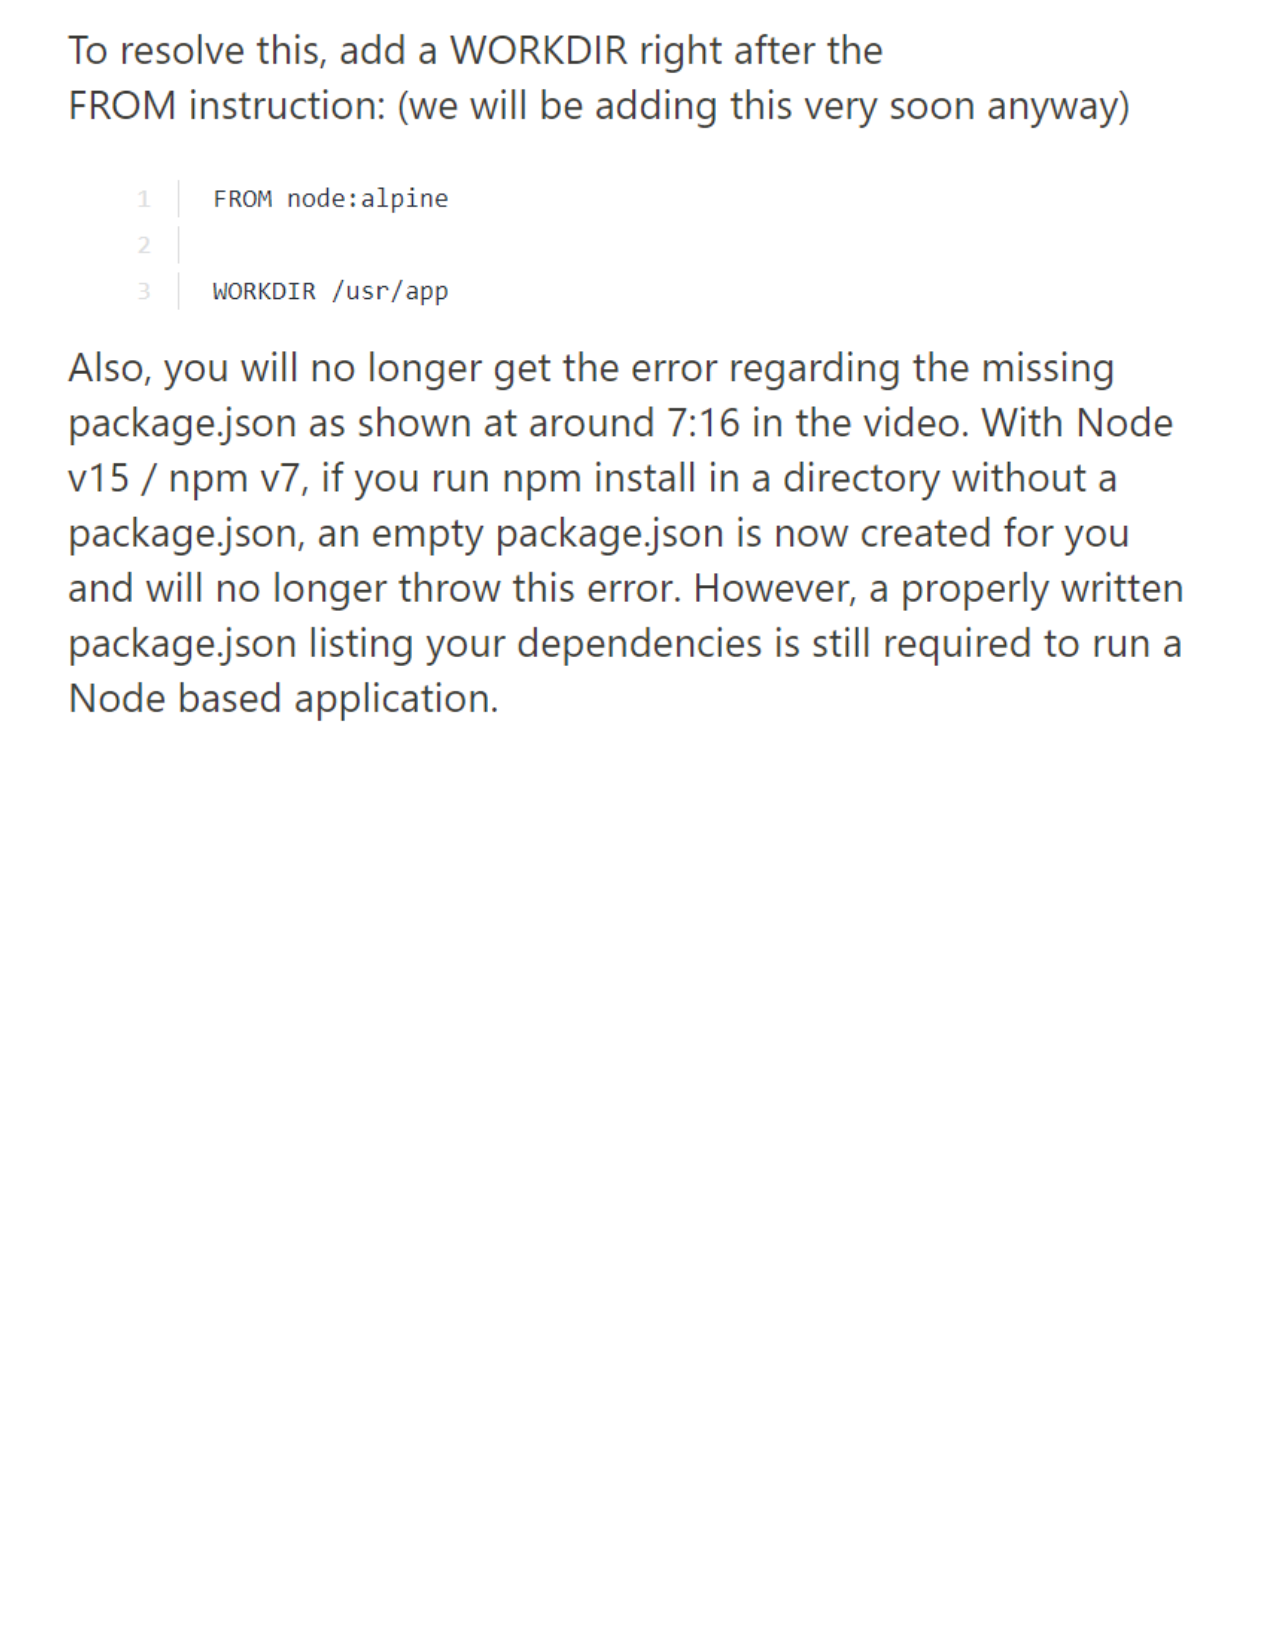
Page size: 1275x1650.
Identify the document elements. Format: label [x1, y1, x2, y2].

picture [44, 9, 1275, 736]
